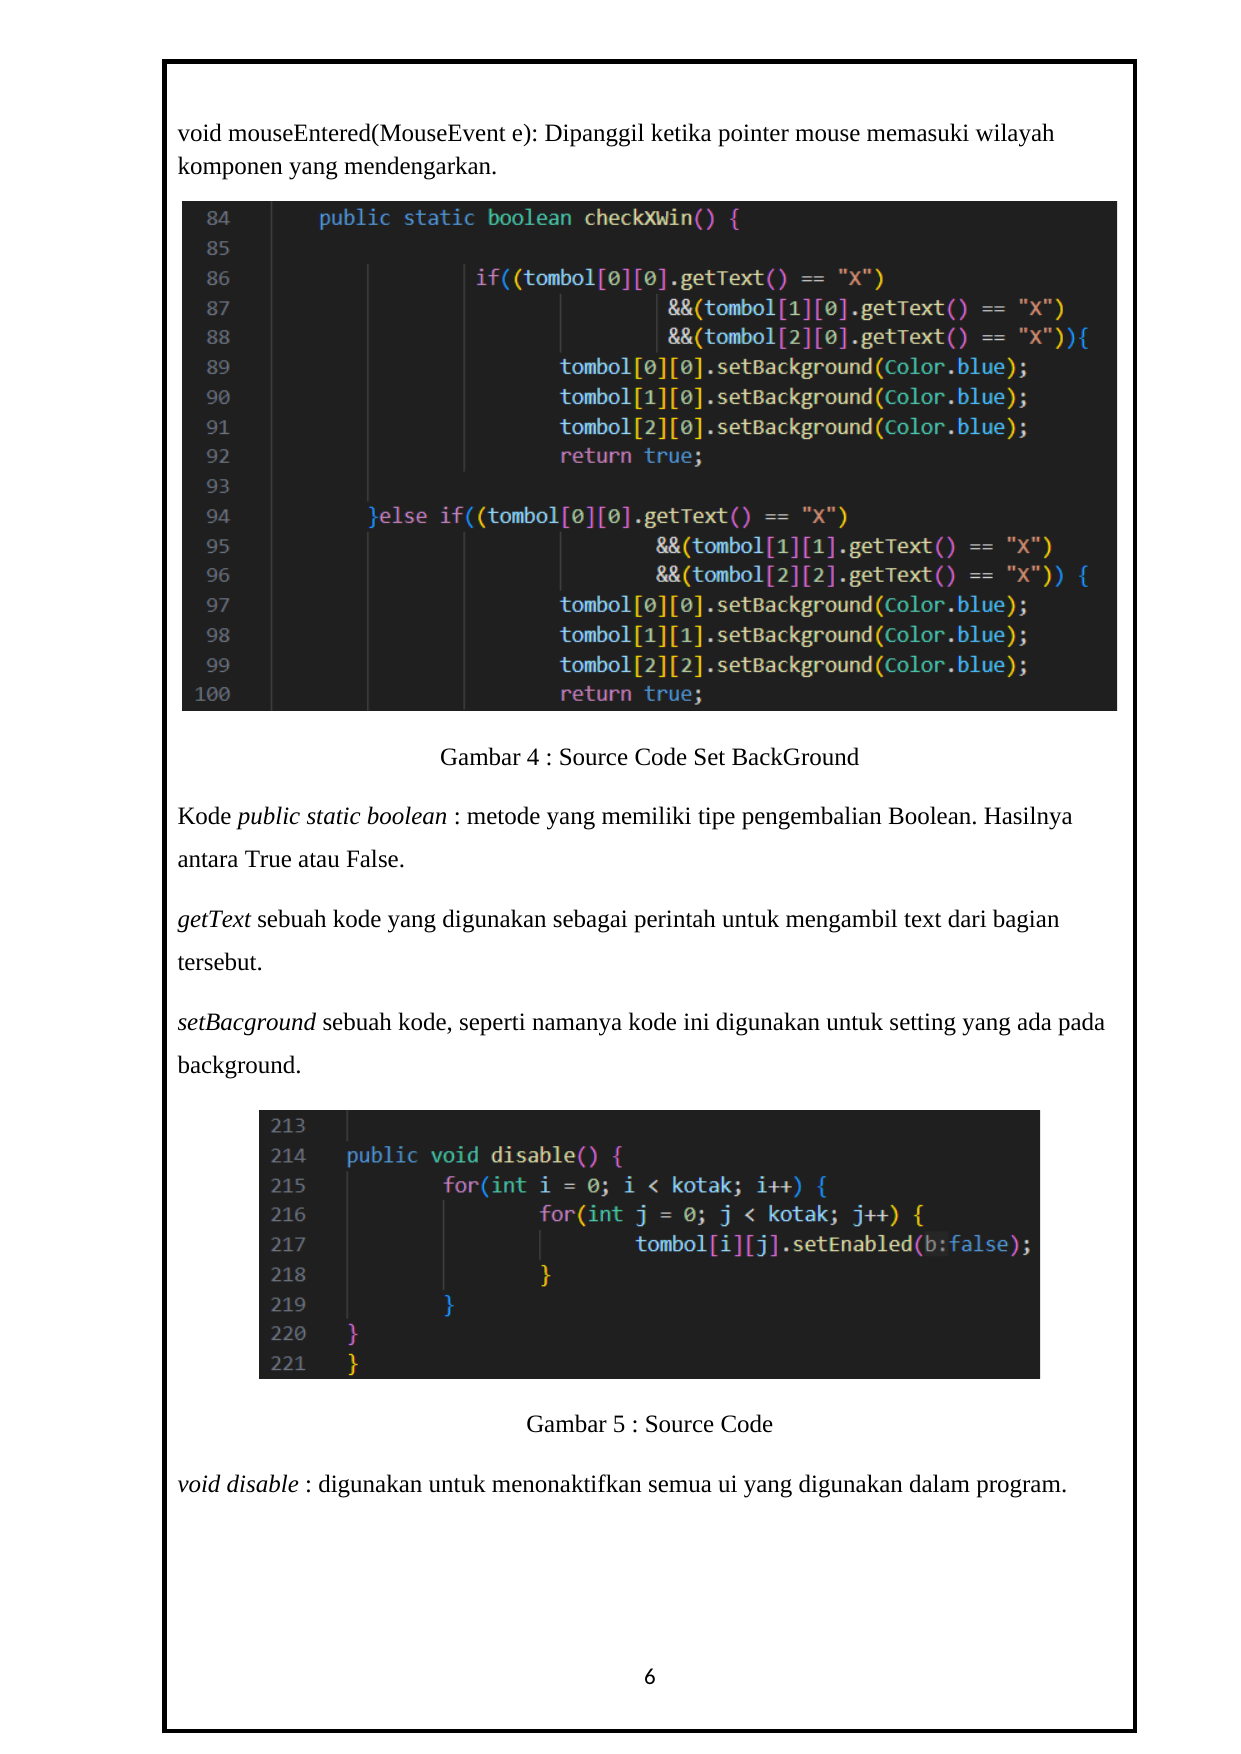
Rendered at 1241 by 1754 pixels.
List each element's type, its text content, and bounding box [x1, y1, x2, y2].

text Gambar 5 : Source Code [177, 1409, 1122, 1438]
text getText sebuah kode yang digunakan sebagai perintah untuk mengambil text dari bagian tersebut. [177, 904, 1122, 976]
text void mouseEntered(MouseEvent e): Dipanggil ketika pointer mouse memasuki wilayah komponen yang mendengarkan. [177, 118, 1122, 180]
text Kode public static boolean : metode yang memiliki tipe pengembalian Boolean. Hasilnya antara True atau False. [177, 801, 1122, 873]
text void disable : digunakan untuk menonaktifkan semua ui yang digunakan dalam program. [177, 1469, 1122, 1498]
text setBacground sebuah kode, seperti namanya kode ini digunakan untuk setting yang ada pada background. [177, 1007, 1122, 1079]
text Gambar 4 : Source Code Set BackGround [177, 742, 1122, 770]
picture [182, 201, 1118, 711]
picture [259, 1110, 1041, 1379]
